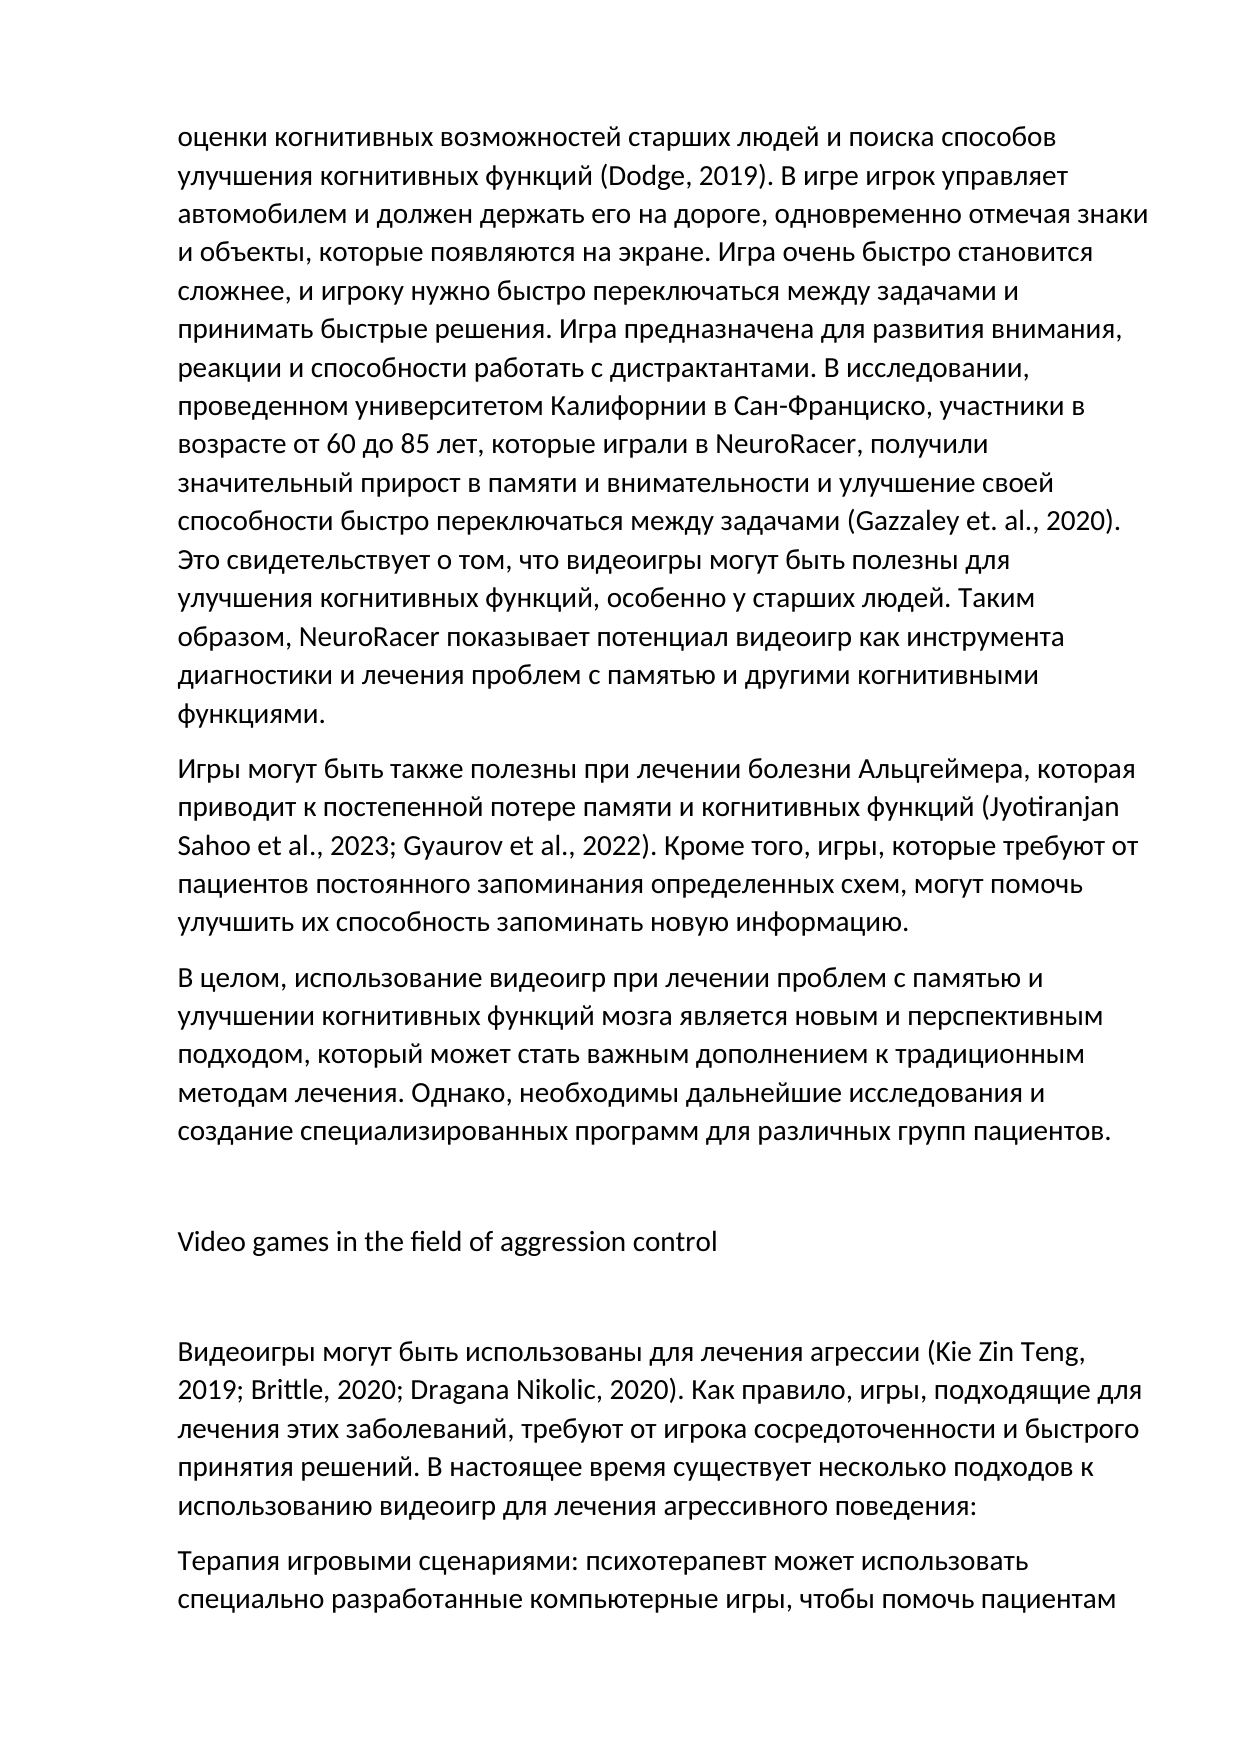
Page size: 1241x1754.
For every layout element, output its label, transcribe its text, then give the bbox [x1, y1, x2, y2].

text В целом, использование видеоигр при лечении проблем с памятью и улучшении когнитивных функций мозга является новым и перспективным подходом, который может стать важным дополнением к традиционным методам лечения. Однако, необходимы дальнейшие исследования и создание специализированных программ для различных групп пациентов. [177, 959, 1152, 1148]
text Video games in the field of aggression control [177, 1223, 1152, 1258]
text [177, 1542, 1152, 1616]
text Игры могут быть также полезны при лечении болезни Альцгеймера, которая приводит к постепенной потере памяти и когнитивных функций (Jyotiranjan Sahoo et al., 2023; Gyaurov et al., 2022). Кроме того, игры, которые требуют от пациентов постоянного запоминания определенных схем, могут помочь улучшить их способность запоминать новую информацию. [177, 750, 1152, 939]
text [177, 118, 1152, 730]
text Видеоигры могут быть использованы для лечения агрессии (Kie Zin Teng, 2019; Brittle, 2020; Dragana Nikolic, 2020). Как правило, игры, подходящие для лечения этих заболеваний, требуют от игрока сосредоточенности и быстрого принятия решений. В настоящее время существует несколько подходов к использованию видеоигр для лечения агрессивного поведения: [177, 1333, 1152, 1522]
